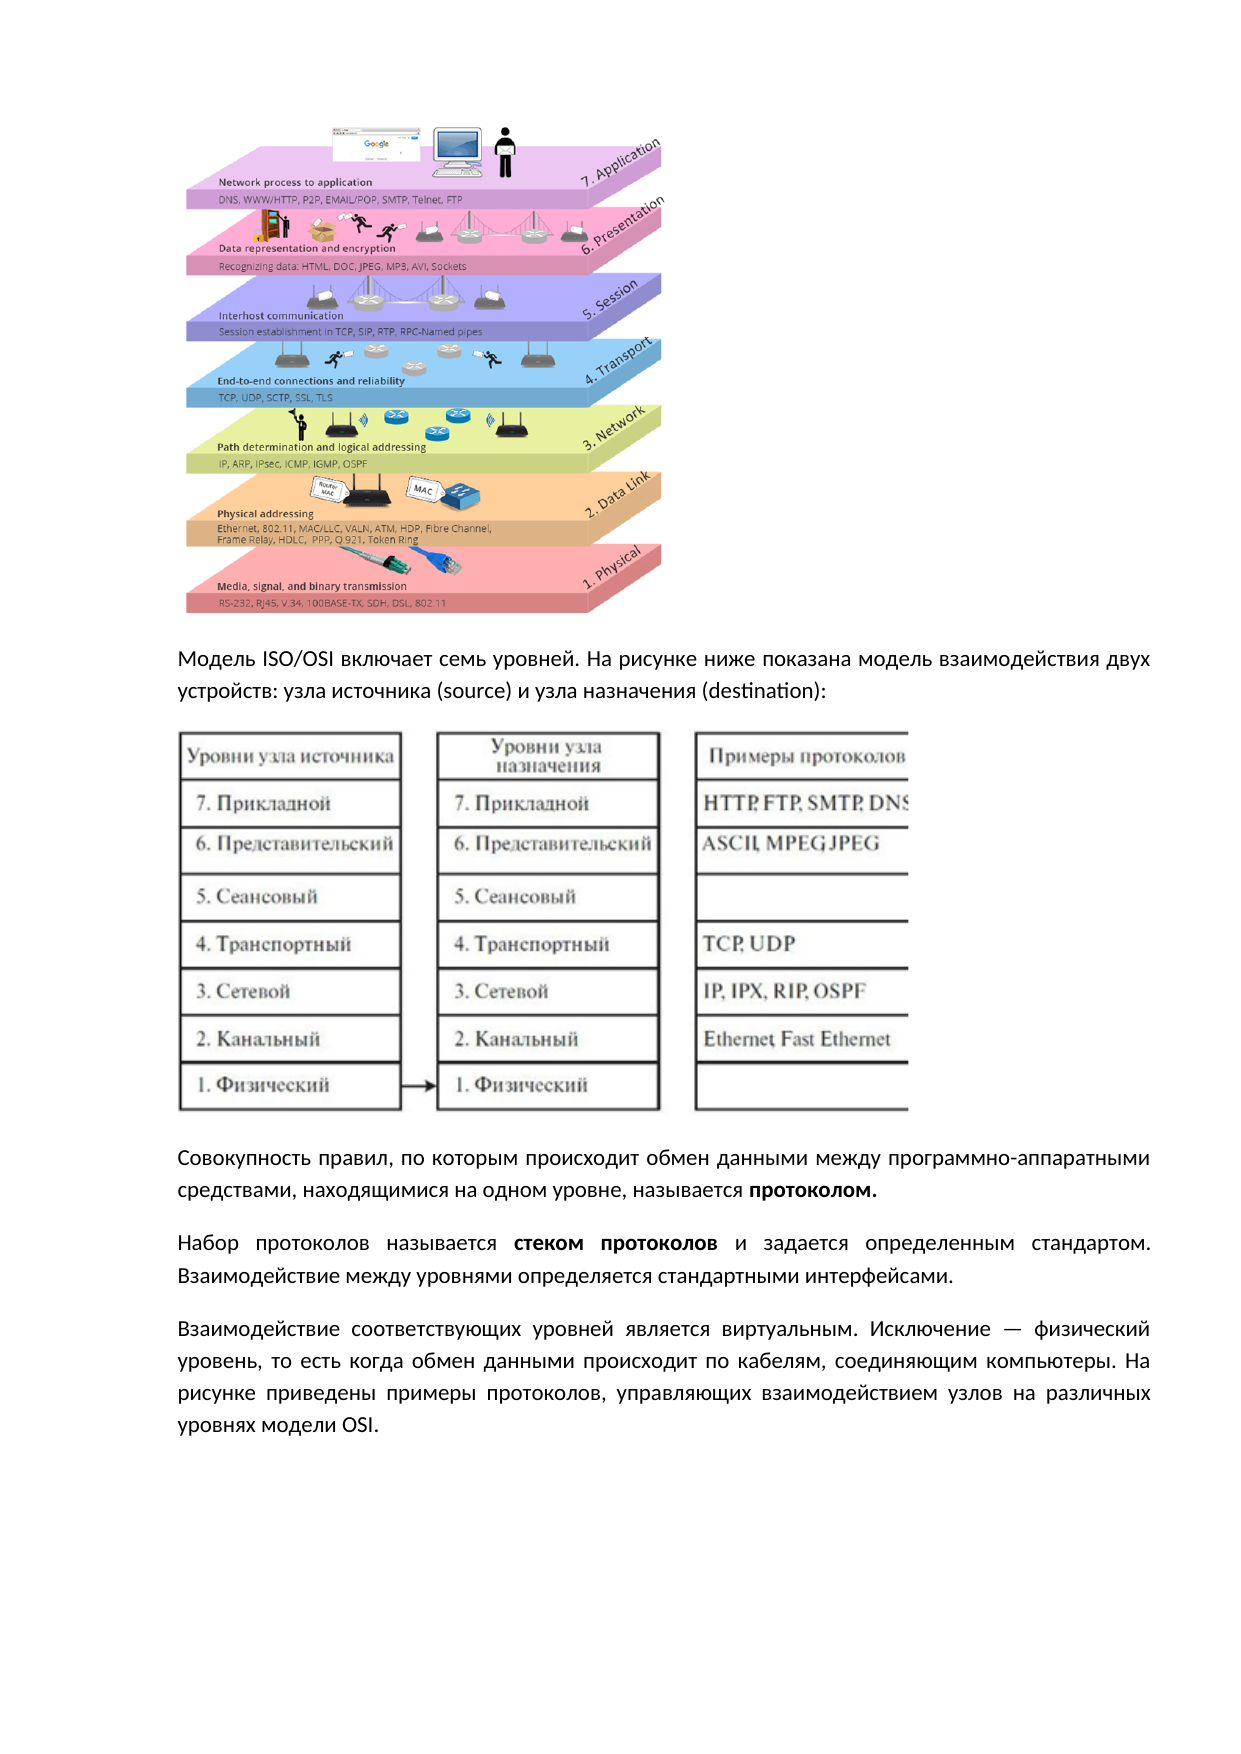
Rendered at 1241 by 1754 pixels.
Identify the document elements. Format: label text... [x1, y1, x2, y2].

text Взаимодействие соответствующих уровней является виртуальным. Исключение — физический уровень, то есть когда обмен данными происходит по кабелям, соединяющим компьютеры. На рисунке приведены примеры протоколов, управляющих взаимодействием узлов на различных уровнях модели OSI. [177, 1314, 1152, 1438]
picture [177, 118, 670, 620]
text Модель ISO/OSI включает семь уровней. На рисунке ниже показана модель взаимодействия двух устройств: узла источника (source) и узла назначения (destination): [177, 644, 1152, 704]
text Совокупность правил, по которым происходит обмен данными между программно-аппаратными средствами, находящимися на одном уровне, называется протоколом. [177, 1143, 1152, 1203]
text Набор протоколов называется стеком протоколов и задается определенным стандартом. Взаимодействие между уровнями определяется стандартными интерфейсами. [177, 1228, 1152, 1289]
picture [177, 729, 909, 1119]
